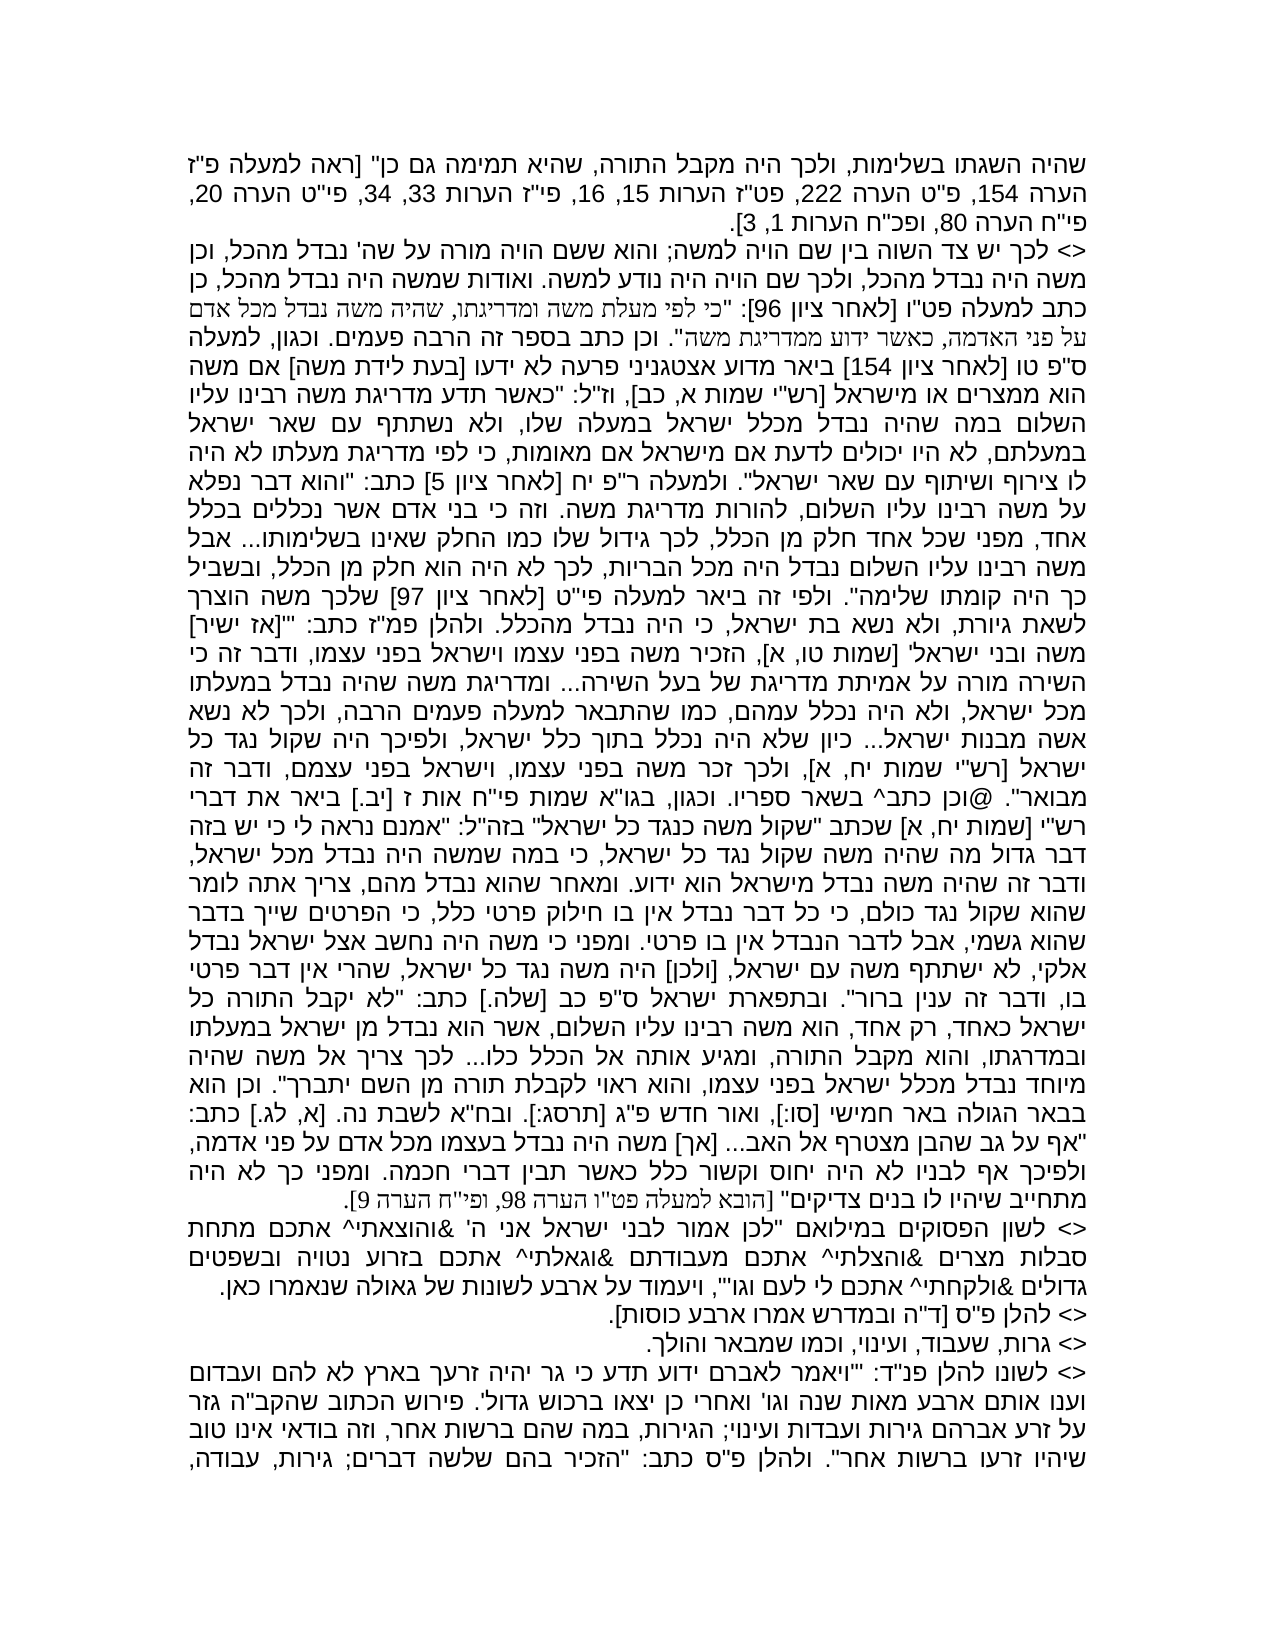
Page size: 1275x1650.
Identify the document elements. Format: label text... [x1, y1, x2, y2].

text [187, 150, 1087, 438]
text <> לכך יש צד השוה בין שם הויה למשה; והוא ששם הויה מורה על שה' נבדל מהכל, וכן משה היה נבדל מהכל, ולכך שם הויה היה נודע למשה. ואודות שמשה היה נבדל מהכל, כן כתב למעלה פט"ו [לאחר ציון 96]: "כי לפי מעלת משה ומדריגתו, שהיה משה נבדל מכל אדם על פני האדמה, כאשר ידוע ממדריגת משה". וכן כתב בספר זה הרבה פעמים. וכגון, למעלה ס"פ טו [לאחר ציון 154] ביאר מדוע אצטגניני פרעה לא ידעו [בעת לידת משה] אם משה הוא ממצרים או מישראל [רש"י שמות א, כב], וז"ל: "כאשר תדע מדריגת משה רבינו עליו השלום במה שהיה נבדל מכלל ישראל במעלה שלו, ולא נשתתף עם שאר ישראל במעלתם, לא היו יכולים לדעת אם מישראל אם מאומות, כי לפי מדריגת מעלתו לא היה לו צירוף ושיתוף עם שאר ישראל". ולמעלה ר"פ יח [לאחר ציון 5] כתב: "והוא דבר נפלא על משה רבינו עליו השלום, להורות מדריגת משה. וזה כי בני אדם אשר נכללים בכלל אחד, מפני שכל אחד חלק מן הכלל, לכך גידול שלו כמו החלק שאינו בשלימותו... אבל משה רבינו עליו השלום נבדל היה מכל הבריות, לכך לא היה הוא חלק מן הכלל, ובשביל כך היה קומתו שלימה". ולפי זה ביאר למעלה פי"ט [לאחר ציון 97] שלכך משה הוצרך לשאת גיורת, ולא נשא בת ישראל, כי היה נבדל מהכלל. ולהלן פמ"ז כתב: "'[אז ישיר] משה ובני ישראל' [שמות טו, א], הזכיר משה בפני עצמו וישראל בפני עצמו, ודבר זה כי השירה מורה על אמיתת מדריגת של בעל השירה... ומדריגת משה שהיה נבדל במעלתו מכל ישראל, ולא היה נכלל עמהם, כמו שהתבאר למעלה פעמים הרבה, ולכך לא נשא אשה מבנות ישראל... כיון שלא היה נכלל בתוך כלל ישראל, ולפיכך היה שקול נגד כל ישראל [רש"י שמות יח, א], ולכך זכר משה בפני עצמו, וישראל בפני עצמם, ודבר זה מבואר". @וכן כתב^ בשאר ספריו. וכגון, בגו"א שמות פי"ח אות ז [יב.] ביאר את דברי רש"י [שמות יח, א] שכתב "שקול משה כנגד כל ישראל" בזה"ל: "אמנם נראה לי כי יש בזה דבר גדול מה שהיה משה שקול נגד כל ישראל, כי במה שמשה היה נבדל מכל ישראל, ודבר זה שהיה משה נבדל מישראל הוא ידוע. ומאחר שהוא נבדל מהם, צריך אתה לומר שהוא שקול נגד כולם, כי כל דבר נבדל אין בו חילוק פרטי כלל, כי הפרטים שייך בדבר שהוא גשמי, אבל לדבר הנבדל אין בו פרטי. ומפני כי משה היה נחשב אצל ישראל נבדל אלקי, לא ישתתף משה עם ישראל, [ולכן] היה משה נגד כל ישראל, שהרי אין דבר פרטי בו, ודבר זה ענין ברור". ובתפארת ישראל ס"פ כב [שלה.] כתב: "לא יקבל התורה כל ישראל כאחד, רק אחד, הוא משה רבינו עליו השלום, אשר הוא נבדל מן ישראל במעלתו ובמדרגתו, והוא מקבל התורה, ומגיע אותה אל הכלל כלו... לכך צריך אל משה שהיה מיוחד נבדל מכלל ישראל בפני עצמו, והוא ראוי לקבלת תורה מן השם יתברך". וכן הוא בבאר הגולה באר חמישי [סו:], ואור חדש פ"ג [תרסג:]. ובח"א לשבת נה. [א, לג.] כתב: "אף על גב שהבן מצטרף אל האב... [אך] משה היה נבדל בעצמו מכל אדם על פני אדמה, ולפיכך אף לבניו לא היה יחוס וקשור כלל כאשר תבין דברי חכמה. ומפני כך לא היה מתחייב שיהיו לו בנים צדיקים" [הובא למעלה פט"ו הערה 98, ופי"ח הערה 9]. [187, 438, 1087, 1416]
